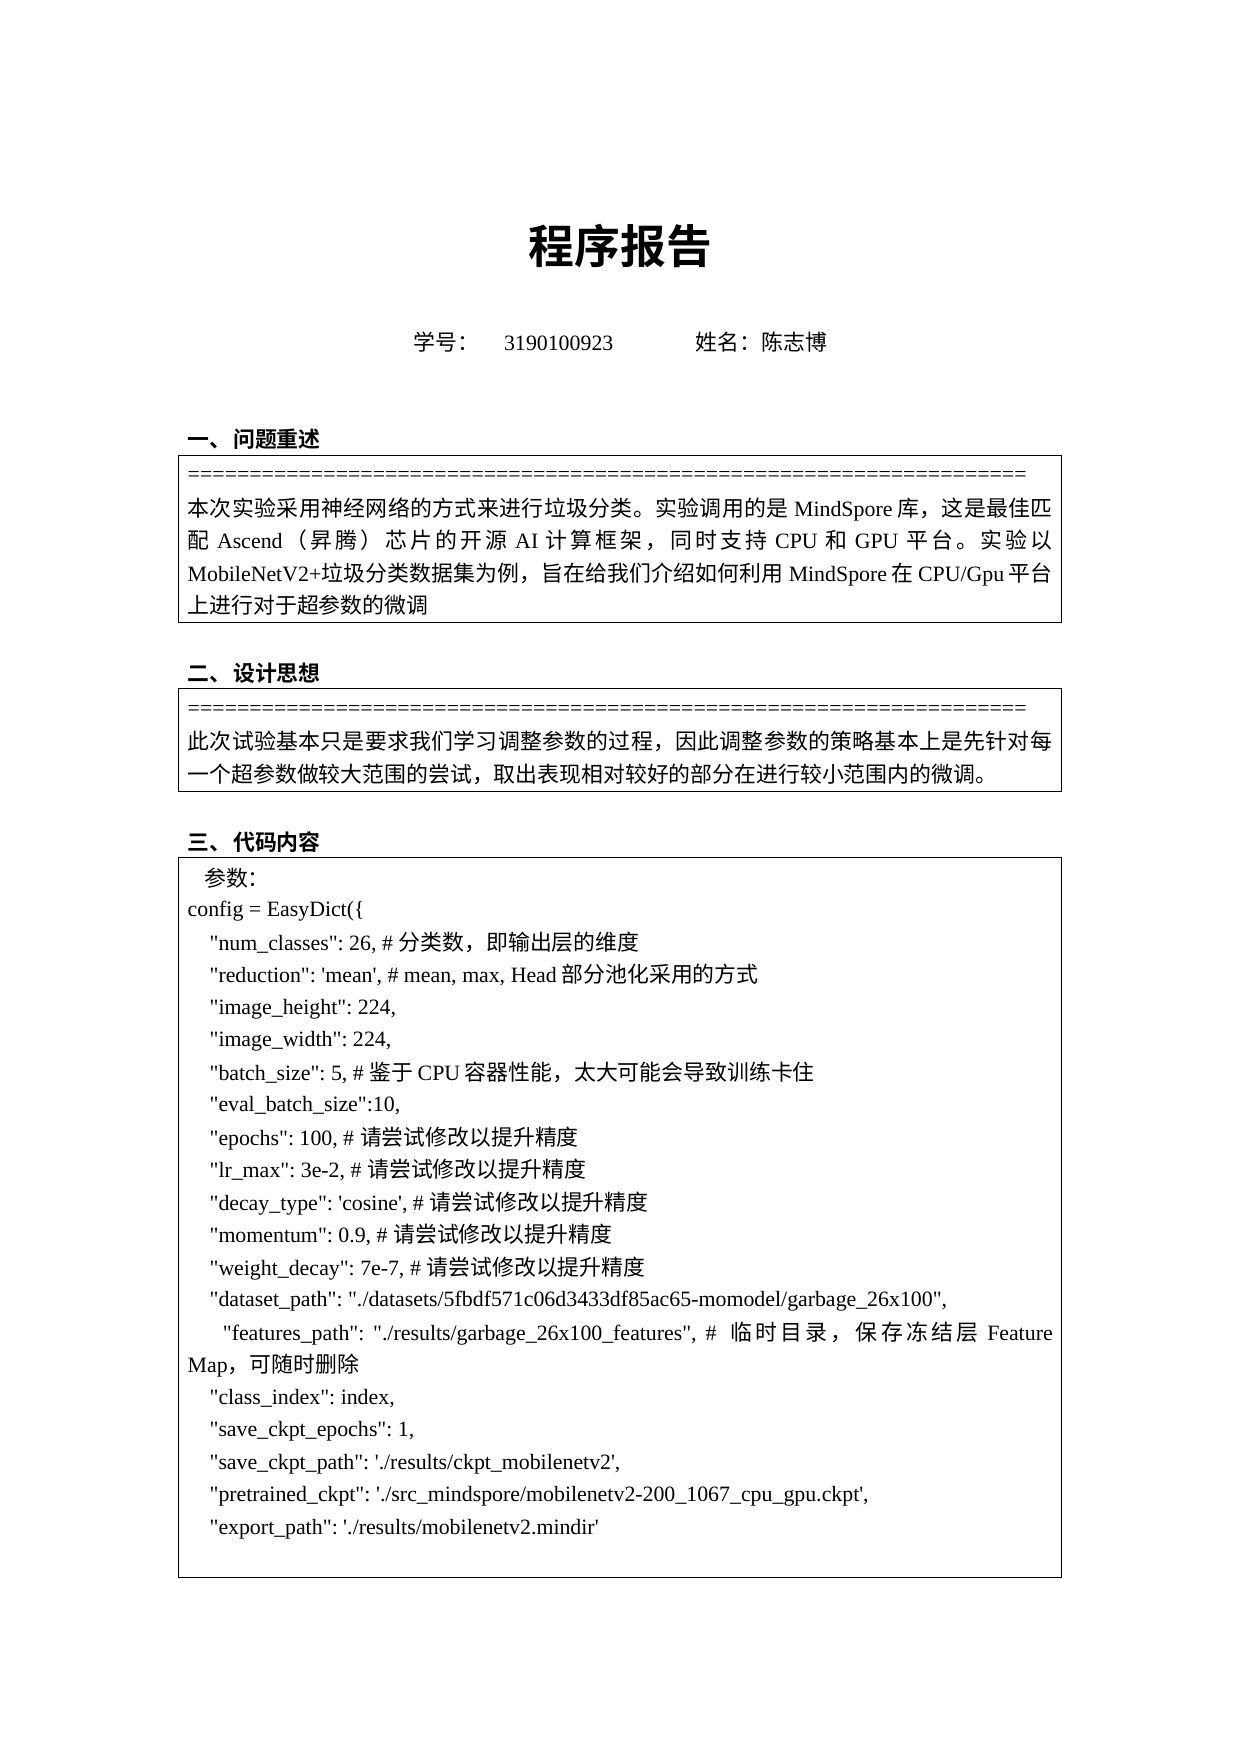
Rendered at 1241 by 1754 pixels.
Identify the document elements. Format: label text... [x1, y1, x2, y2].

text "epochs": 100, # 请尝试修改以提升精度 [187, 1120, 1053, 1153]
text "batch_size": 5, # 鉴于CPU容器性能，太大可能会导致训练卡住 [187, 1055, 1053, 1088]
text config = EasyDict({ [187, 893, 1053, 925]
text "save_ckpt_epochs": 1, [187, 1413, 1053, 1445]
text 学号： 3190100923 姓名：陈志博 [187, 324, 1053, 357]
text "dataset_path": "./datasets/5fbdf571c06d3433df85ac65-momodel/garbage_26x100", [187, 1283, 1053, 1315]
text "features_path": "./results/garbage_26x100_features", # 临时目录，保存冻结层Feature Map，可随时删除 [187, 1315, 1053, 1380]
text 参数： [179, 858, 1061, 893]
text ==================================================================== [179, 456, 1061, 487]
text "export_path": './results/mobilenetv2.mindir' [187, 1510, 1053, 1543]
text "momentum": 0.9, # 请尝试修改以提升精度 [187, 1218, 1053, 1250]
text "image_width": 224, [187, 1023, 1053, 1055]
text "class_index": index, [187, 1380, 1053, 1413]
text "image_height": 224, [187, 990, 1053, 1023]
text "pretrained_ckpt": './src_mindspore/mobilenetv2-200_1067_cpu_gpu.ckpt', [187, 1478, 1053, 1510]
text 此次试验基本只是要求我们学习调整参数的过程，因此调整参数的策略基本上是先针对每一个超参数做较大范围的尝试，取出表现相对较好的部分在进行较小范围内的微调。 [179, 721, 1061, 791]
text "weight_decay": 7e-7, # 请尝试修改以提升精度 [187, 1250, 1053, 1283]
text "reduction": 'mean', # mean, max, Head部分池化采用的方式 [187, 958, 1053, 990]
text "lr_max": 3e-2, # 请尝试修改以提升精度 [187, 1153, 1053, 1185]
text "decay_type": 'cosine', # 请尝试修改以提升精度 [187, 1185, 1053, 1218]
text ==================================================================== [179, 689, 1061, 721]
list 问题重述 [187, 422, 1053, 454]
text "save_ckpt_path": './results/ckpt_mobilenetv2', [187, 1445, 1053, 1478]
text "eval_batch_size":10, [187, 1088, 1053, 1120]
text 本次实验采用神经网络的方式来进行垃圾分类。实验调用的是MindSpore库，这是最佳匹配Ascend（昇腾）芯片的开源AI计算框架，同时支持CPU和GPU平台。实验以MobileNetV2+垃圾分类数据集为例，旨在给我们介绍如何利用MindSpore在CPU/Gpu平台上进行对于超参数的微调 [179, 487, 1061, 622]
list 设计思想 [187, 656, 1053, 688]
text 程序报告 [187, 194, 1053, 292]
text "num_classes": 26, # 分类数，即输出层的维度 [187, 925, 1053, 958]
list 代码内容 [187, 824, 1053, 857]
